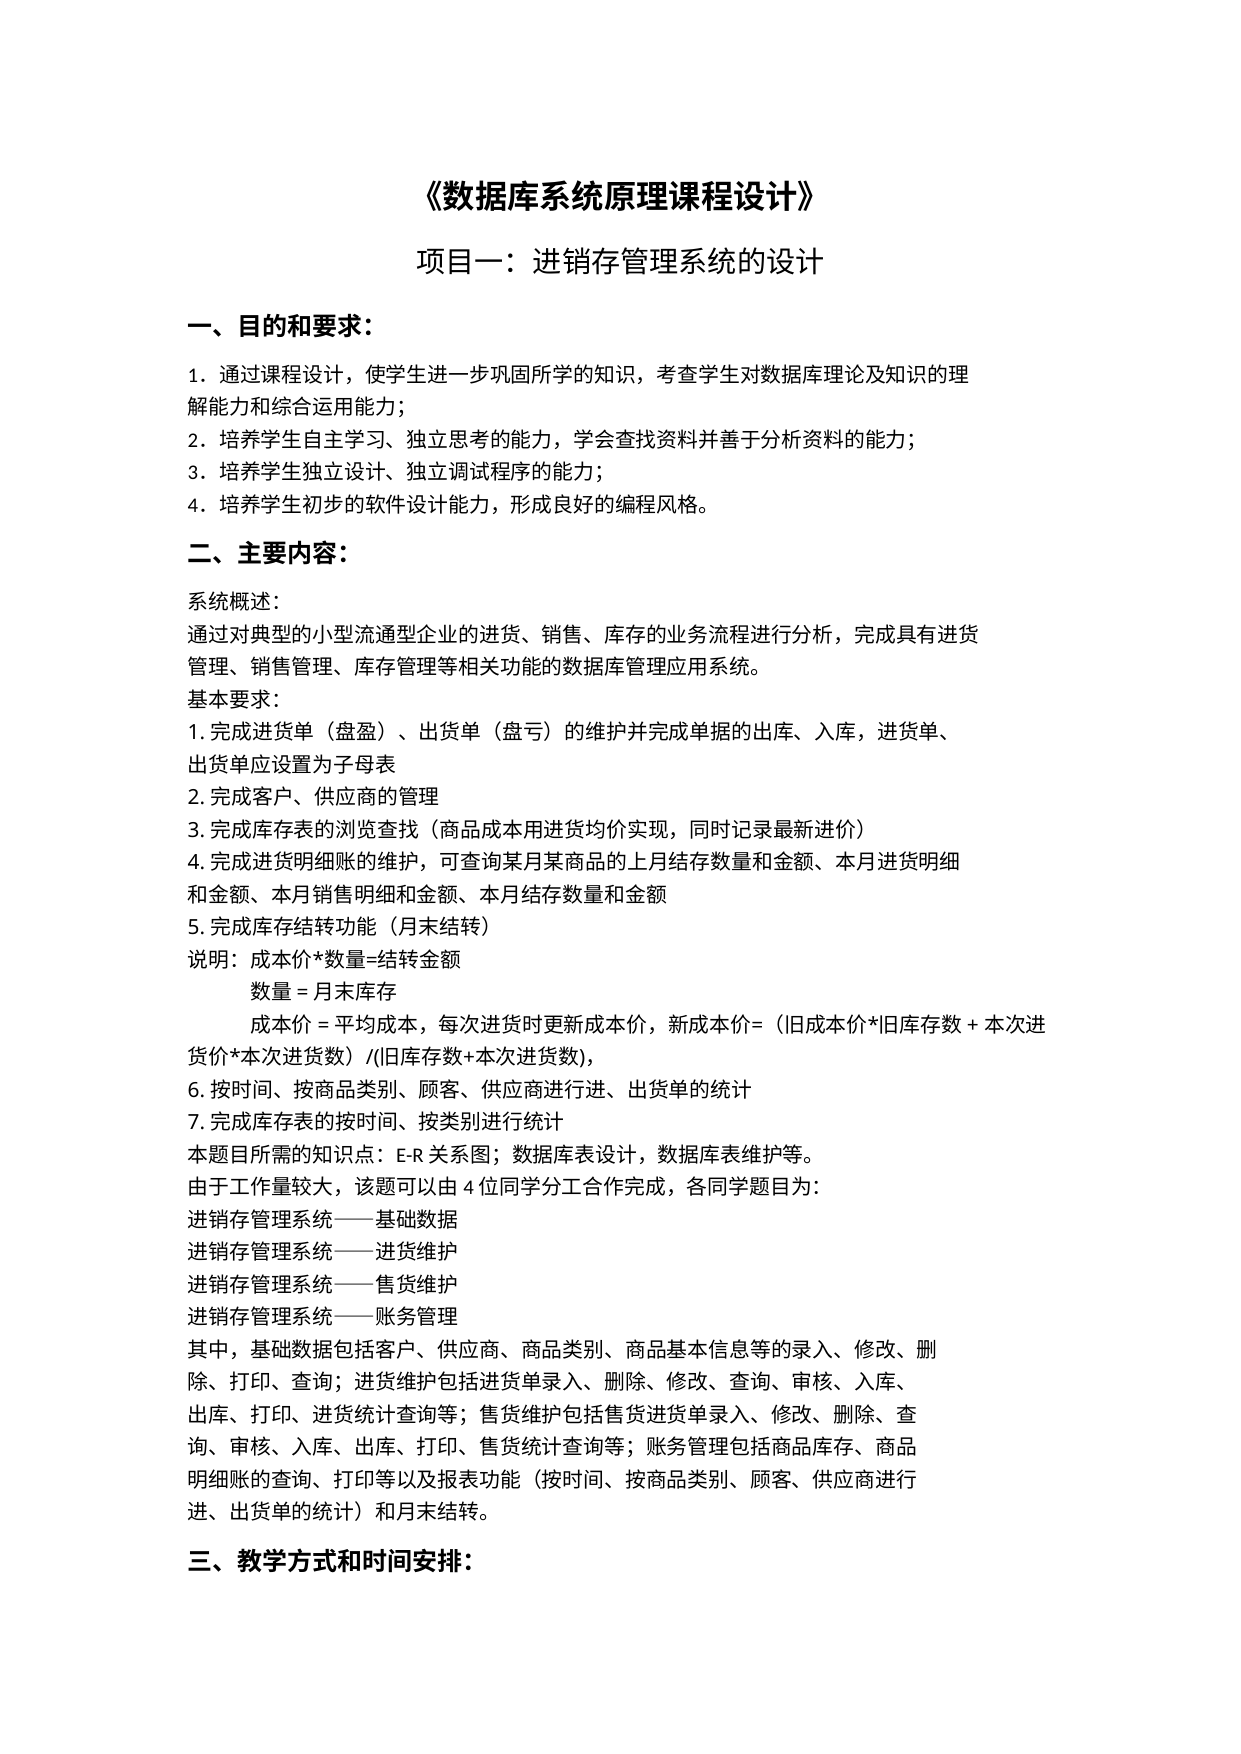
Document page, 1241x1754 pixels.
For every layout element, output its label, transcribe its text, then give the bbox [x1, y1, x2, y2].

text 管理、销售管理、库存管理等相关功能的数据库管理应用系统。 [187, 649, 1053, 682]
text 二、主要内容： [187, 519, 1053, 584]
text 通过对典型的小型流通型企业的进货、销售、库存的业务流程进行分析，完成具有进货 [187, 617, 1053, 649]
text 1．通过课程设计，使学生进一步巩固所学的知识，考查学生对数据库理论及知识的理 [187, 357, 1053, 389]
text 进销存管理系统——售货维护 [187, 1267, 1053, 1299]
text 数量 = 月末库存 [187, 974, 1053, 1007]
text 解能力和综合运用能力； [187, 389, 1053, 422]
text 明细账的查询、打印等以及报表功能（按时间、按商品类别、顾客、供应商进行 [187, 1462, 1053, 1494]
text 进销存管理系统——账务管理 [187, 1299, 1053, 1332]
text 基本要求： [187, 682, 1053, 714]
text 3. 完成库存表的浏览查找（商品成本用进货均价实现，同时记录最新进价） [187, 812, 1053, 844]
text 系统概述： [187, 584, 1053, 617]
text 6. 按时间、按商品类别、顾客、供应商进行进、出货单的统计 [187, 1072, 1053, 1104]
text 成本价 = 平均成本，每次进货时更新成本价，新成本价=（旧成本价*旧库存数 + 本次进货价*本次进货数）/(旧库存数+本次进货数)， [187, 1007, 1053, 1072]
text 进销存管理系统——基础数据 [187, 1202, 1053, 1234]
text 项目一：进销存管理系统的设计 [187, 227, 1053, 292]
text 4．培养学生初步的软件设计能力，形成良好的编程风格。 [187, 487, 1053, 519]
text 进、出货单的统计）和月末结转。 [187, 1494, 1053, 1527]
list 说明：成本价*数量=结转金额 [187, 942, 1053, 974]
text 三、教学方式和时间安排： [187, 1527, 1053, 1592]
text 其中，基础数据包括客户、供应商、商品类别、商品基本信息等的录入、修改、删 [187, 1332, 1053, 1364]
text 7. 完成库存表的按时间、按类别进行统计 [187, 1104, 1053, 1137]
text 除、打印、查询；进货维护包括进货单录入、删除、修改、查询、审核、入库、 [187, 1364, 1053, 1397]
text 2．培养学生自主学习、独立思考的能力，学会查找资料并善于分析资料的能力； [187, 422, 1053, 454]
text 和金额、本月销售明细和金额、本月结存数量和金额 [187, 877, 1053, 909]
text 3．培养学生独立设计、独立调试程序的能力； [187, 454, 1053, 487]
list 完成库存结转功能（月末结转） [187, 909, 1053, 942]
text 1. 完成进货单（盘盈）、出货单（盘亏）的维护并完成单据的出库、入库，进货单、 [187, 714, 1053, 747]
text 询、审核、入库、出库、打印、售货统计查询等；账务管理包括商品库存、商品 [187, 1429, 1053, 1462]
text 出库、打印、进货统计查询等；售货维护包括售货进货单录入、修改、删除、查 [187, 1397, 1053, 1429]
text 一、目的和要求： [187, 292, 1053, 357]
text 《数据库系统原理课程设计》 [187, 162, 1053, 227]
text 本题目所需的知识点：E-R 关系图；数据库表设计，数据库表维护等。 [187, 1137, 1053, 1169]
text 进销存管理系统——进货维护 [187, 1234, 1053, 1267]
text 出货单应设置为子母表 [187, 747, 1053, 779]
text 由于工作量较大，该题可以由 4 位同学分工合作完成，各同学题目为： [187, 1169, 1053, 1202]
text 2. 完成客户、供应商的管理 [187, 779, 1053, 812]
text 4. 完成进货明细账的维护，可查询某月某商品的上月结存数量和金额、本月进货明细 [187, 844, 1053, 877]
